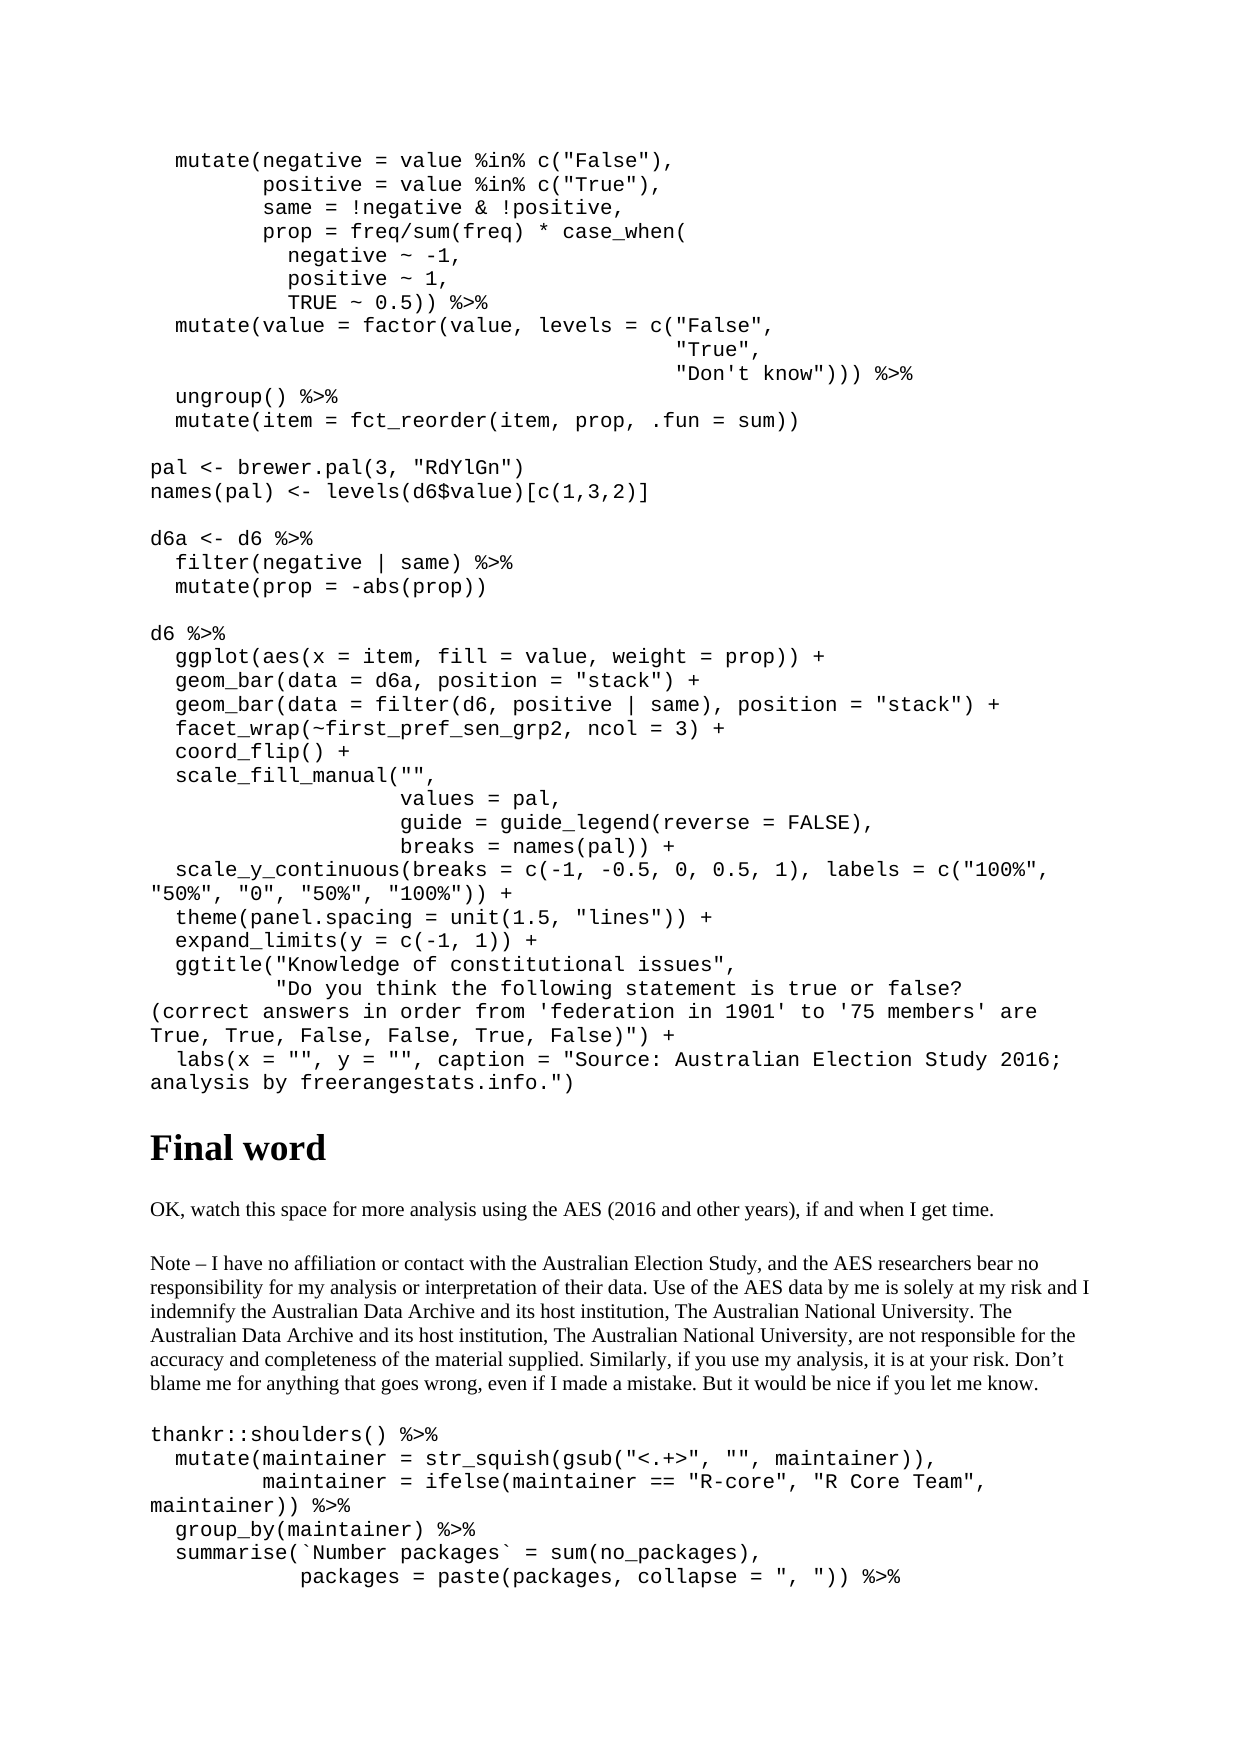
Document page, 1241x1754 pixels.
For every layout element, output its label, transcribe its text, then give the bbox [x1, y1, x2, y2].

text mutate(prop = -abs(prop)) [150, 576, 1090, 599]
text names(pal) <- levels(d6$value)[c(1,3,2)] [150, 481, 1090, 505]
text ggplot(aes(x = item, fill = value, weight = prop)) + [150, 647, 1090, 670]
text theme(panel.spacing = unit(1.5, "lines")) + [150, 907, 1090, 930]
text thankr::shoulders() %>% [150, 1424, 1090, 1448]
text values = pal, [150, 788, 1090, 812]
text facet_wrap(~first_pref_sen_grp2, ncol = 3) + [150, 717, 1090, 741]
text group_by(maintainer) %>% [150, 1519, 1090, 1542]
text labs(x = "", y = "", caption = "Source: Australian Election Study 2016; analysis by freerangestats.info.") [150, 1048, 1090, 1096]
text mutate(maintainer = str_squish(gsub("<.+>", "", maintainer)), [150, 1448, 1090, 1471]
text "True", [150, 339, 1090, 363]
text scale_y_continuous(breaks = c(-1, -0.5, 0, 0.5, 1), labels = c("100%", "50%", "0", "50%", "100%")) + [150, 859, 1090, 907]
text "Don't know"))) %>% [150, 363, 1090, 386]
text scale_fill_manual("", [150, 765, 1090, 788]
text d6a <- d6 %>% [150, 528, 1090, 552]
text summarise(`Number packages` = sum(no_packages), [150, 1542, 1090, 1566]
text OK, watch this space for more analysis using the AES (2016 and other years), if and when I get time. [150, 1197, 1090, 1221]
text mutate(negative = value %in% c("False"), [150, 150, 1090, 174]
text TRUE ~ 0.5)) %>% [150, 292, 1090, 316]
text mutate(value = factor(value, levels = c("False", [150, 316, 1090, 339]
text positive = value %in% c("True"), [150, 174, 1090, 197]
text maintainer = ifelse(maintainer == "R-core", "R Core Team", maintainer)) %>% [150, 1471, 1090, 1519]
text negative ~ -1, [150, 244, 1090, 268]
text expand_limits(y = c(-1, 1)) + [150, 930, 1090, 954]
text Note – I have no affiliation or contact with the Australian Election Study, and the AES researchers bear no responsibility for my analysis or interpretation of their data. Use of the AES data by me is solely at my risk and I indemnify the Australian Data Archive and its host institution, The Australian National University. The Australian Data Archive and its host institution, The Australian National University, are not responsible for the accuracy and completeness of the material supplied. Similarly, if you use my analysis, it is at your risk. Don’t blame me for anything that goes wrong, even if I made a mistake. But it would be nice if you let me know. [150, 1251, 1090, 1395]
text d6 %>% [150, 623, 1090, 647]
text geom_bar(data = d6a, position = "stack") + [150, 670, 1090, 694]
text same = !negative & !positive, [150, 197, 1090, 221]
text ggtitle("Knowledge of constitutional issues", [150, 954, 1090, 978]
text guide = guide_legend(reverse = FALSE), [150, 812, 1090, 836]
text filter(negative | same) %>% [150, 552, 1090, 576]
text (correct answers in order from 'federation in 1901' to '75 members' are True, True, False, False, True, False)") + [150, 1001, 1090, 1048]
text coord_flip() + [150, 741, 1090, 765]
text geom_bar(data = filter(d6, positive | same), position = "stack") + [150, 694, 1090, 717]
text prop = freq/sum(freq) * case_when( [150, 221, 1090, 244]
text packages = paste(packages, collapse = ", ")) %>% [150, 1566, 1090, 1589]
text ungroup() %>% [150, 386, 1090, 410]
text positive ~ 1, [150, 268, 1090, 292]
text Final word [150, 1125, 1090, 1168]
text "Do you think the following statement is true or false? [150, 978, 1090, 1001]
text pal <- brewer.pal(3, "RdYlGn") [150, 457, 1090, 481]
text breaks = names(pal)) + [150, 836, 1090, 859]
text mutate(item = fct_reorder(item, prop, .fun = sum)) [150, 410, 1090, 434]
